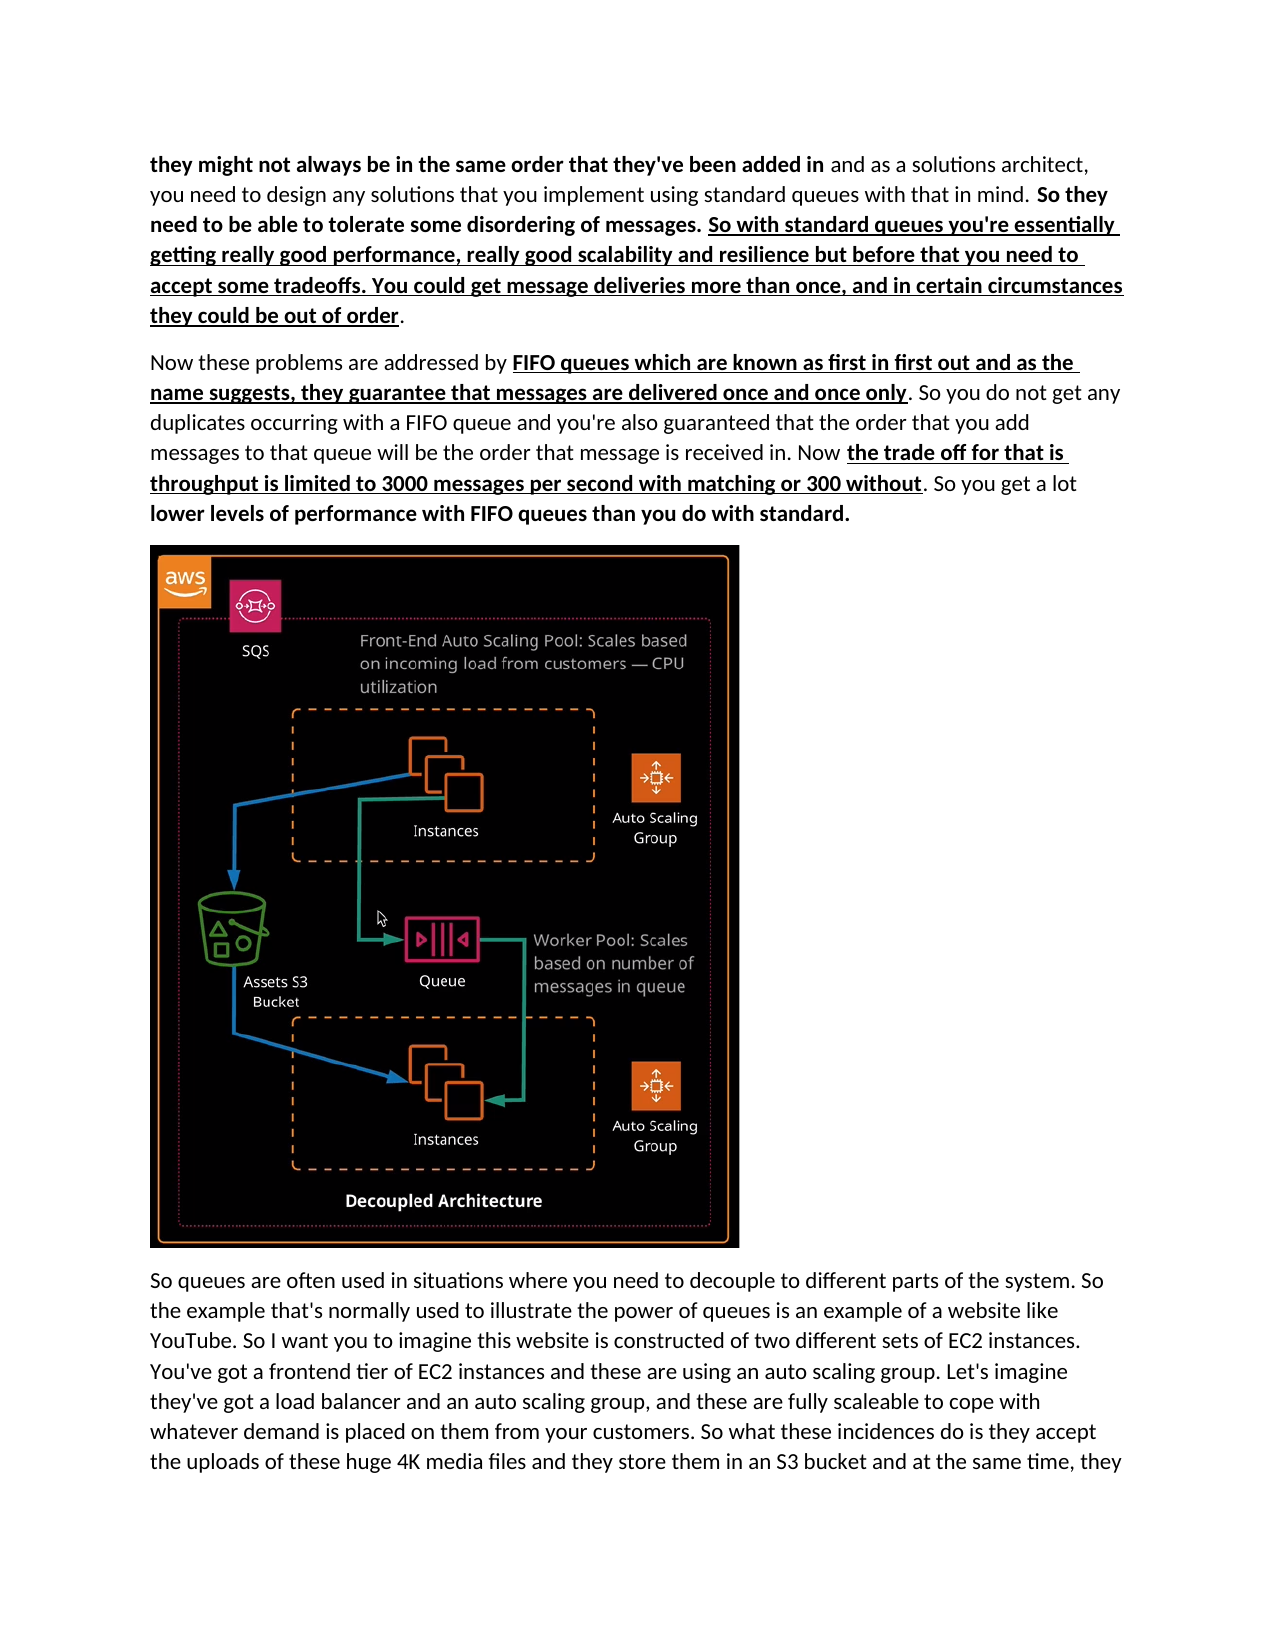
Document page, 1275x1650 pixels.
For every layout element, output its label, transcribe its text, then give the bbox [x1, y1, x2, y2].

picture [150, 545, 740, 1248]
text Now these problems are addressed by FIFO queues which are known as first in first out and as the name suggests, they guarantee that messages are delivered once and once only. So you do not get any duplicates occurring with a FIFO queue and you're also guaranteed that the order that you add messages to that queue will be the order that message is received in. Now the trade off for that is throughput is limited to 3000 messages per second with matching or 300 without. So you get a lot lower levels of performance with FIFO queues than you do with standard. [150, 348, 1125, 527]
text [150, 150, 1125, 329]
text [150, 1266, 1125, 1475]
